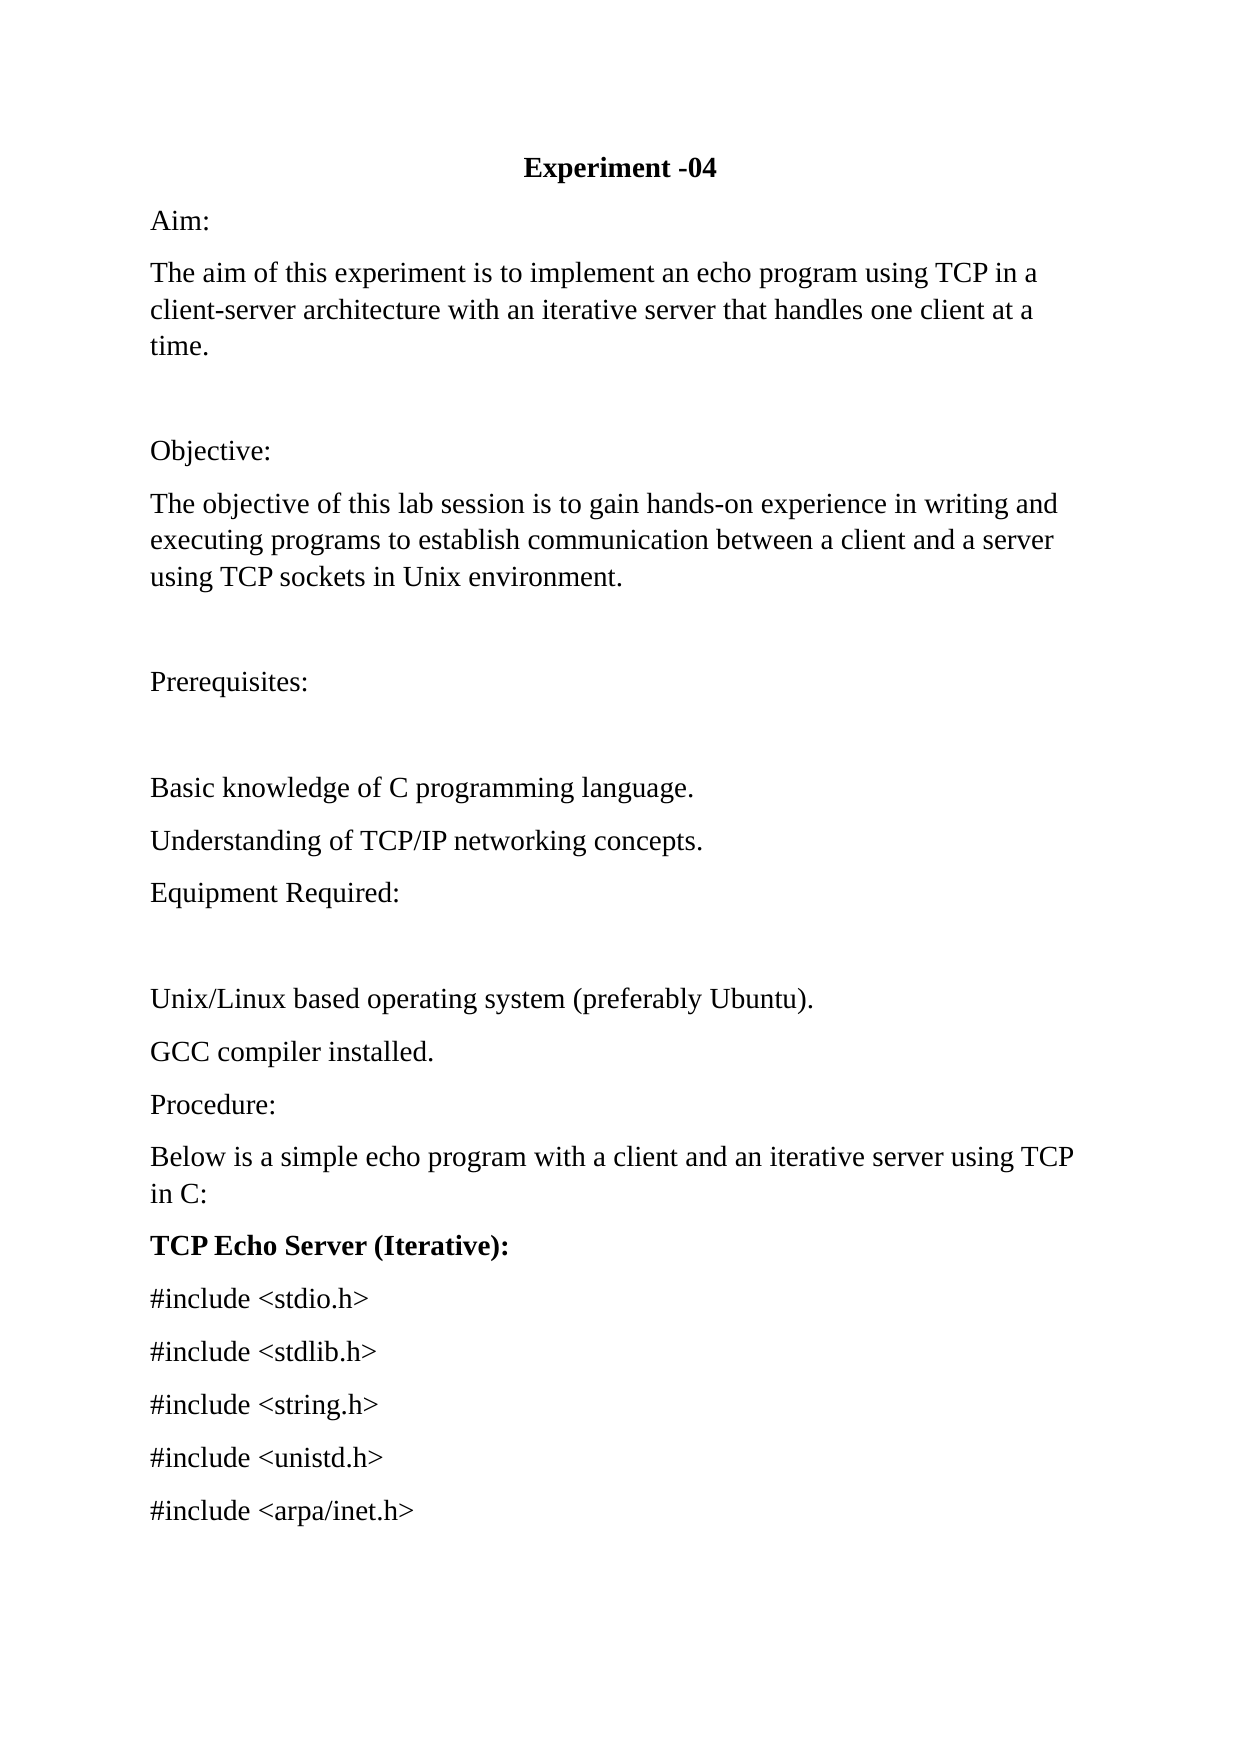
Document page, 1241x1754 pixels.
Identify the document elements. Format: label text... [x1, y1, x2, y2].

text Basic knowledge of C programming language. [150, 770, 1090, 803]
text Below is a simple echo program with a client and an iterative server using TCP in C: [150, 1139, 1090, 1209]
text The objective of this lab session is to gain hands-on experience in writing and executing programs to establish communication between a client and a server using TCP sockets in Unix environment. [150, 486, 1090, 592]
text #include <string.h> [150, 1387, 1090, 1421]
text Equipment Required: [150, 876, 1090, 909]
text Experiment -04 [150, 150, 1090, 183]
text #include <arpa/inet.h> [150, 1493, 1090, 1526]
text Prerequisites: [150, 664, 1090, 698]
text Procedure: [150, 1087, 1090, 1120]
text TCP Echo Server (Iterative): [150, 1228, 1090, 1262]
text Aim: [150, 203, 1090, 236]
text #include <stdio.h> [150, 1281, 1090, 1315]
text #include <stdlib.h> [150, 1334, 1090, 1368]
text GCC compiler installed. [150, 1034, 1090, 1067]
text The aim of this experiment is to implement an echo program using TCP in a client-server architecture with an iterative server that handles one client at a time. [150, 256, 1090, 361]
text Understanding of TCP/IP networking concepts. [150, 823, 1090, 856]
text #include <unistd.h> [150, 1440, 1090, 1473]
text Unix/Linux based operating system (preferably Ubuntu). [150, 981, 1090, 1015]
text Objective: [150, 433, 1090, 467]
